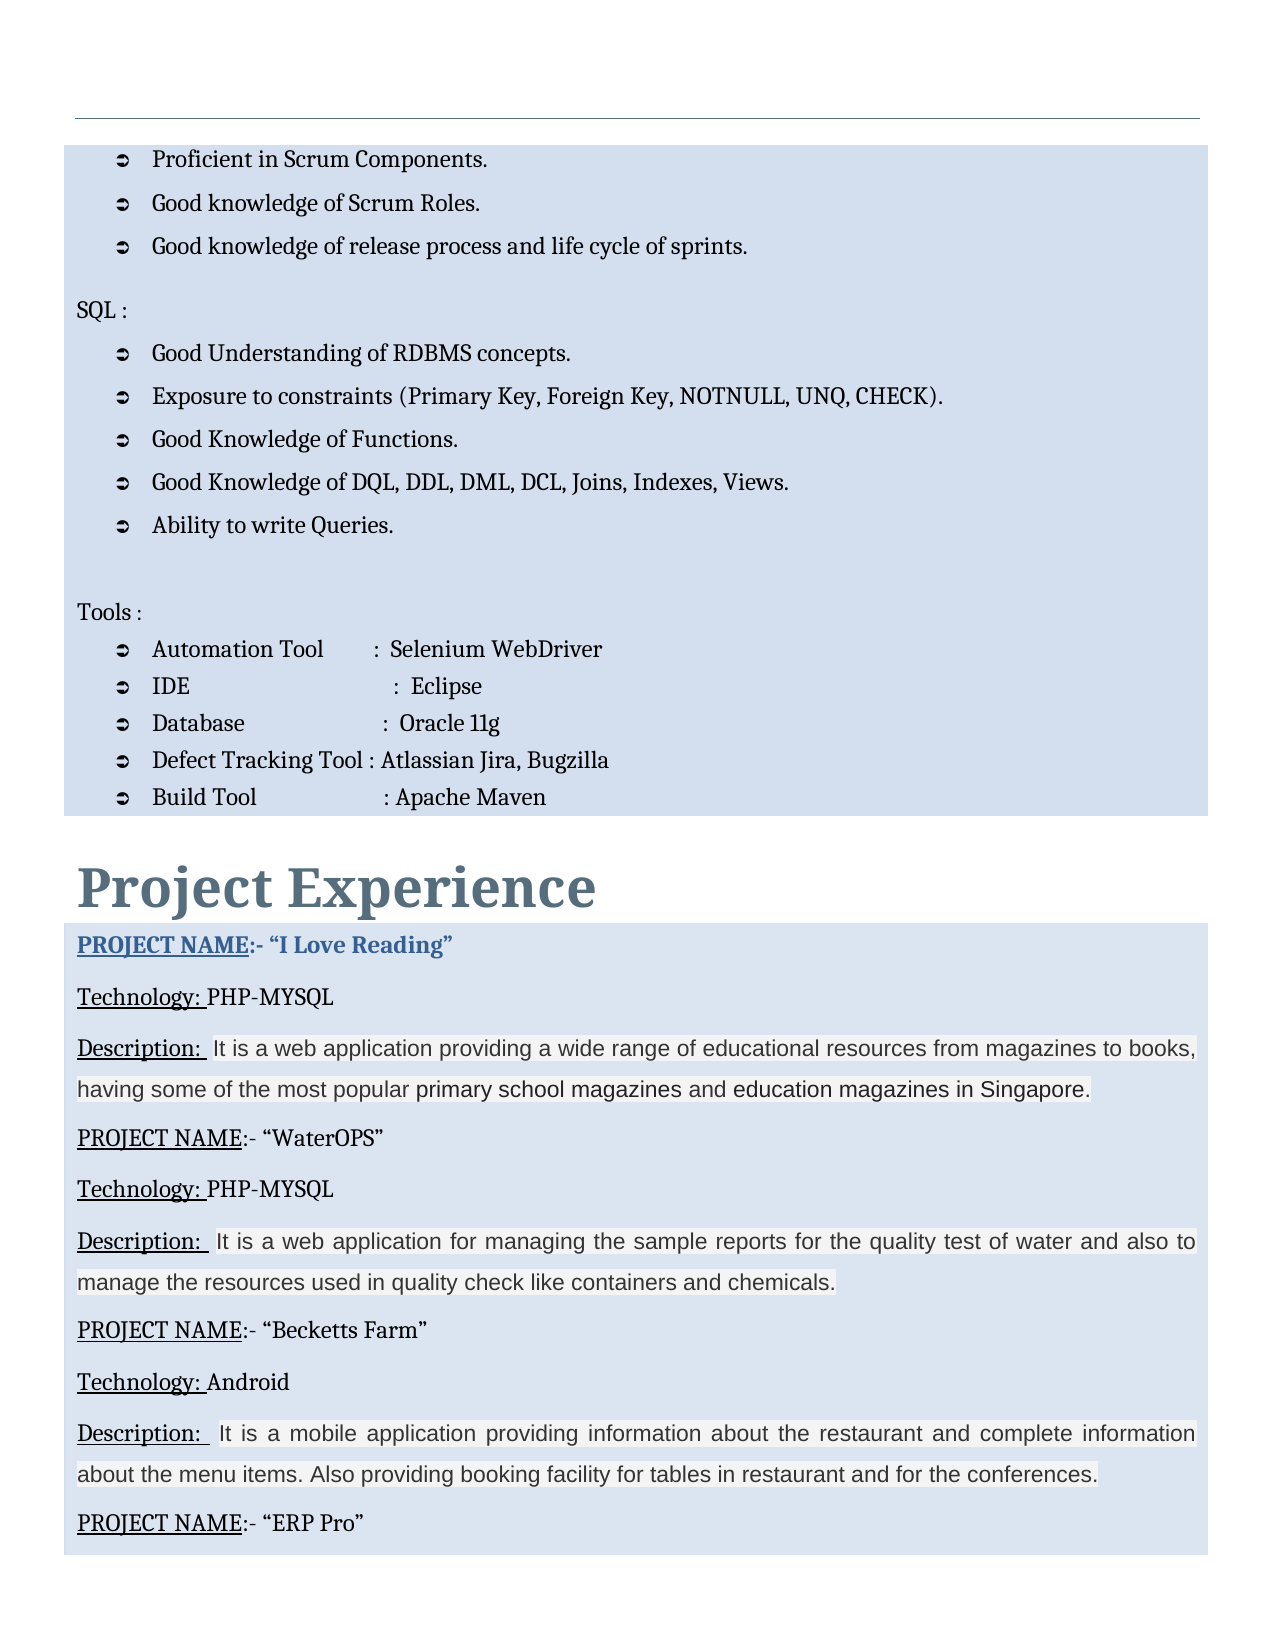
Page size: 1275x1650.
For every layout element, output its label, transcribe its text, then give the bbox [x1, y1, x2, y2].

table_cell Project Experience [66, 816, 1208, 923]
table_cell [66, 923, 1208, 1555]
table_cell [66, 145, 1208, 816]
